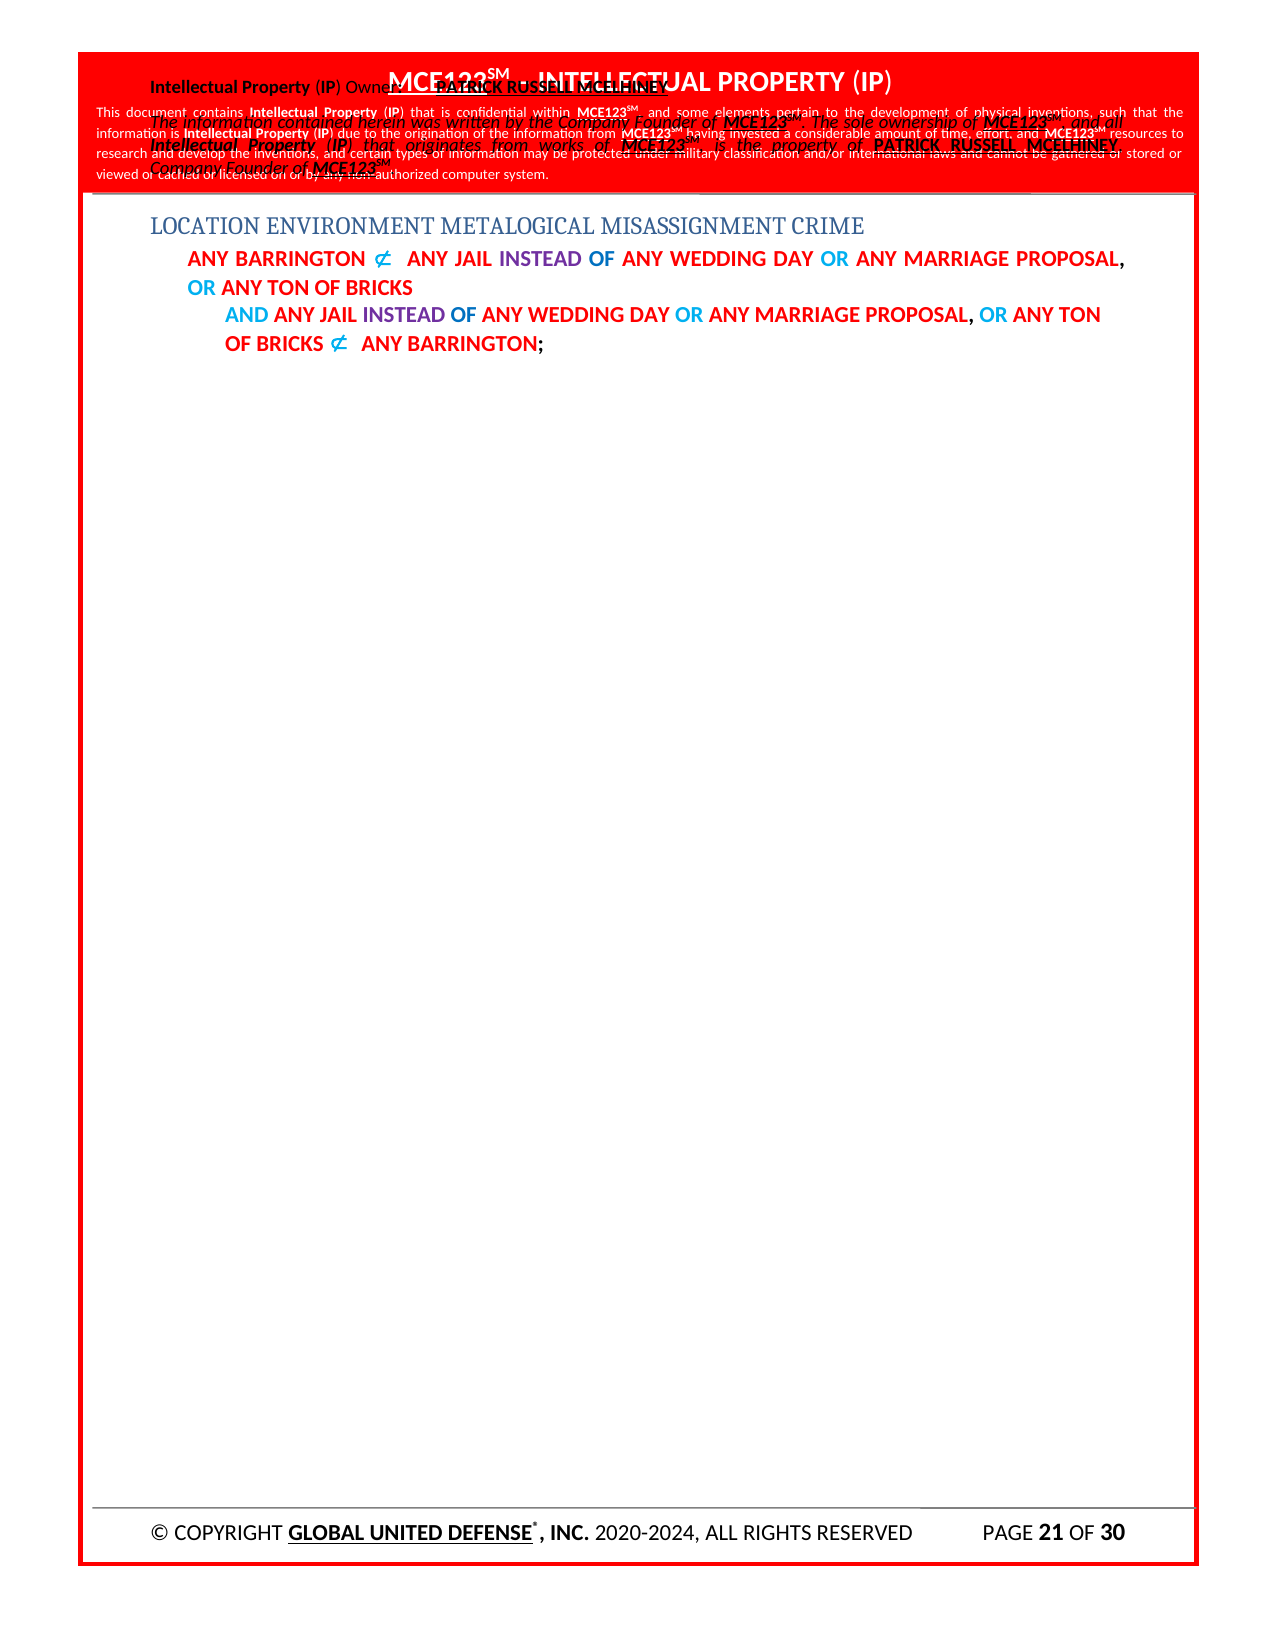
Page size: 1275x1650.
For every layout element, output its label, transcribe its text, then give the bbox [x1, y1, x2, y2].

text AND ANY JAIL INSTEAD OF ANY WEDDING DAY OR ANY MARRIAGE PROPOSAL, OR ANY TON OF BRICKS Ë ANY BARRINGTON; [225, 301, 1125, 357]
text ANY BARRINGTON Ë ANY JAIL INSTEAD OF ANY WEDDING DAY OR ANY MARRIAGE PROPOSAL, OR ANY TON OF BRICKS [187, 244, 1125, 301]
subtitle LOCATION ENVIRONMENT METALOGICAL MISASSIGNMENT CRIME [150, 212, 1125, 240]
